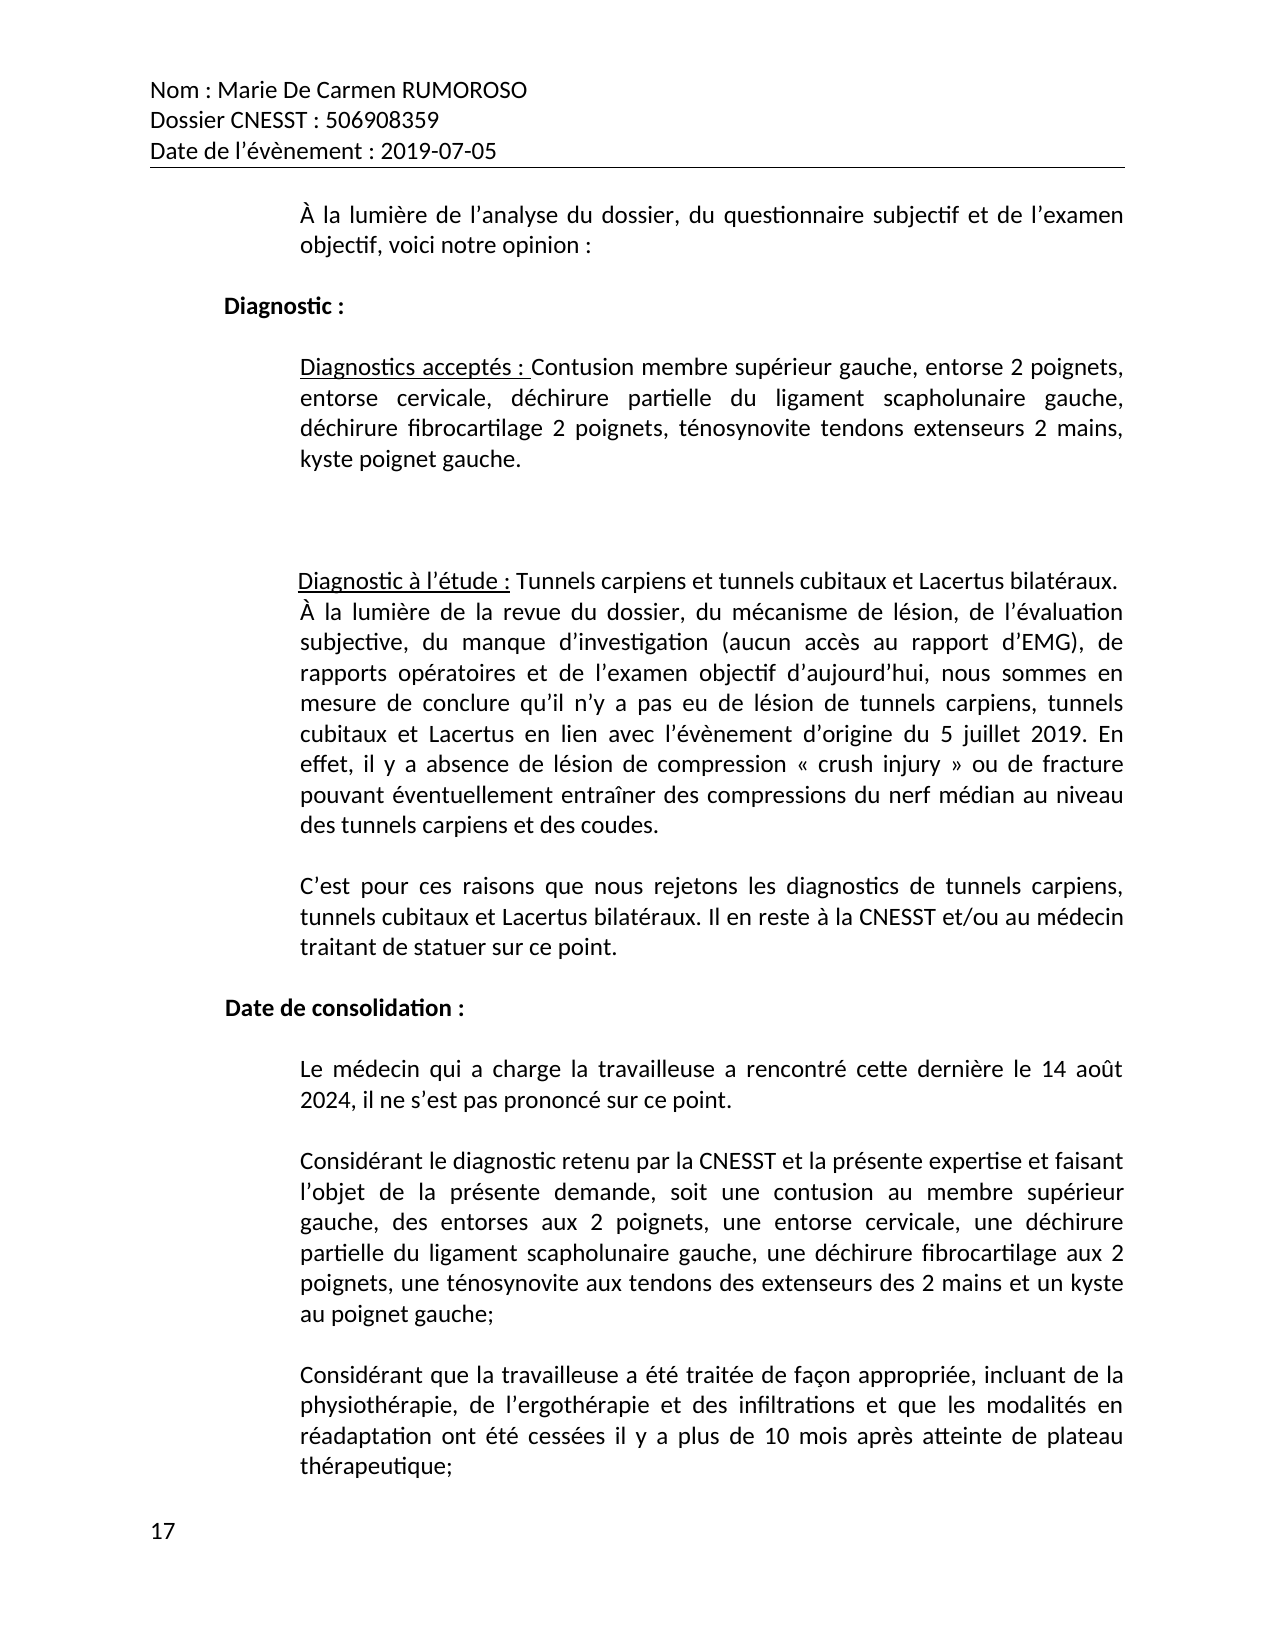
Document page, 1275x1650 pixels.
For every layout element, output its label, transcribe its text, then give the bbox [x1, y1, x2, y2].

text À la lumière de l’analyse du dossier, du questionnaire subjectif et de l’examen objectif, voici notre opinion : [300, 199, 1125, 260]
text Diagnostics acceptés : Contusion membre supérieur gauche, entorse 2 poignets, entorse cervicale, déchirure partielle du ligament scapholunaire gauche, déchirure fibrocartilage 2 poignets, ténosynovite tendons extenseurs 2 mains, kyste poignet gauche. [300, 352, 1125, 474]
text Date de consolidation : [225, 992, 1125, 1023]
text C’est pour ces raisons que nous rejetons les diagnostics de tunnels carpiens, tunnels cubitaux et Lacertus bilatéraux. Il en reste à la CNESST et/ou au médecin traitant de statuer sur ce point. [300, 870, 1125, 962]
text Considérant le diagnostic retenu par la CNESST et la présente expertise et faisant l’objet de la présente demande, soit une contusion au membre supérieur gauche, des entorses aux 2 poignets, une entorse cervicale, une déchirure partielle du ligament scapholunaire gauche, une déchirure fibrocartilage aux 2 poignets, une ténosynovite aux tendons des extenseurs des 2 mains et un kyste au poignet gauche; [300, 1145, 1125, 1328]
text À la lumière de la revue du dossier, du mécanisme de lésion, de l’évaluation subjective, du manque d’investigation (aucun accès au rapport d’EMG), de rapports opératoires et de l’examen objectif d’aujourd’hui, nous sommes en mesure de conclure qu’il n’y a pas eu de lésion de tunnels carpiens, tunnels cubitaux et Lacertus en lien avec l’évènement d’origine du 5 juillet 2019. En effet, il y a absence de lésion de compression « crush injury » ou de fracture pouvant éventuellement entraîner des compressions du nerf médian au niveau des tunnels carpiens et des coudes. [300, 596, 1125, 840]
text Diagnostic à l’étude : Tunnels carpiens et tunnels cubitaux et Lacertus bilatéraux. [298, 565, 1125, 596]
text Considérant que la travailleuse a été traitée de façon appropriée, incluant de la physiothérapie, de l’ergothérapie et des infiltrations et que les modalités en réadaptation ont été cessées il y a plus de 10 mois après atteinte de plateau thérapeutique; [300, 1359, 1125, 1481]
text Le médecin qui a charge la travailleuse a rencontré cette dernière le 14 août 2024, il ne s’est pas prononcé sur ce point. [300, 1053, 1125, 1114]
text Diagnostic : [224, 291, 1125, 321]
